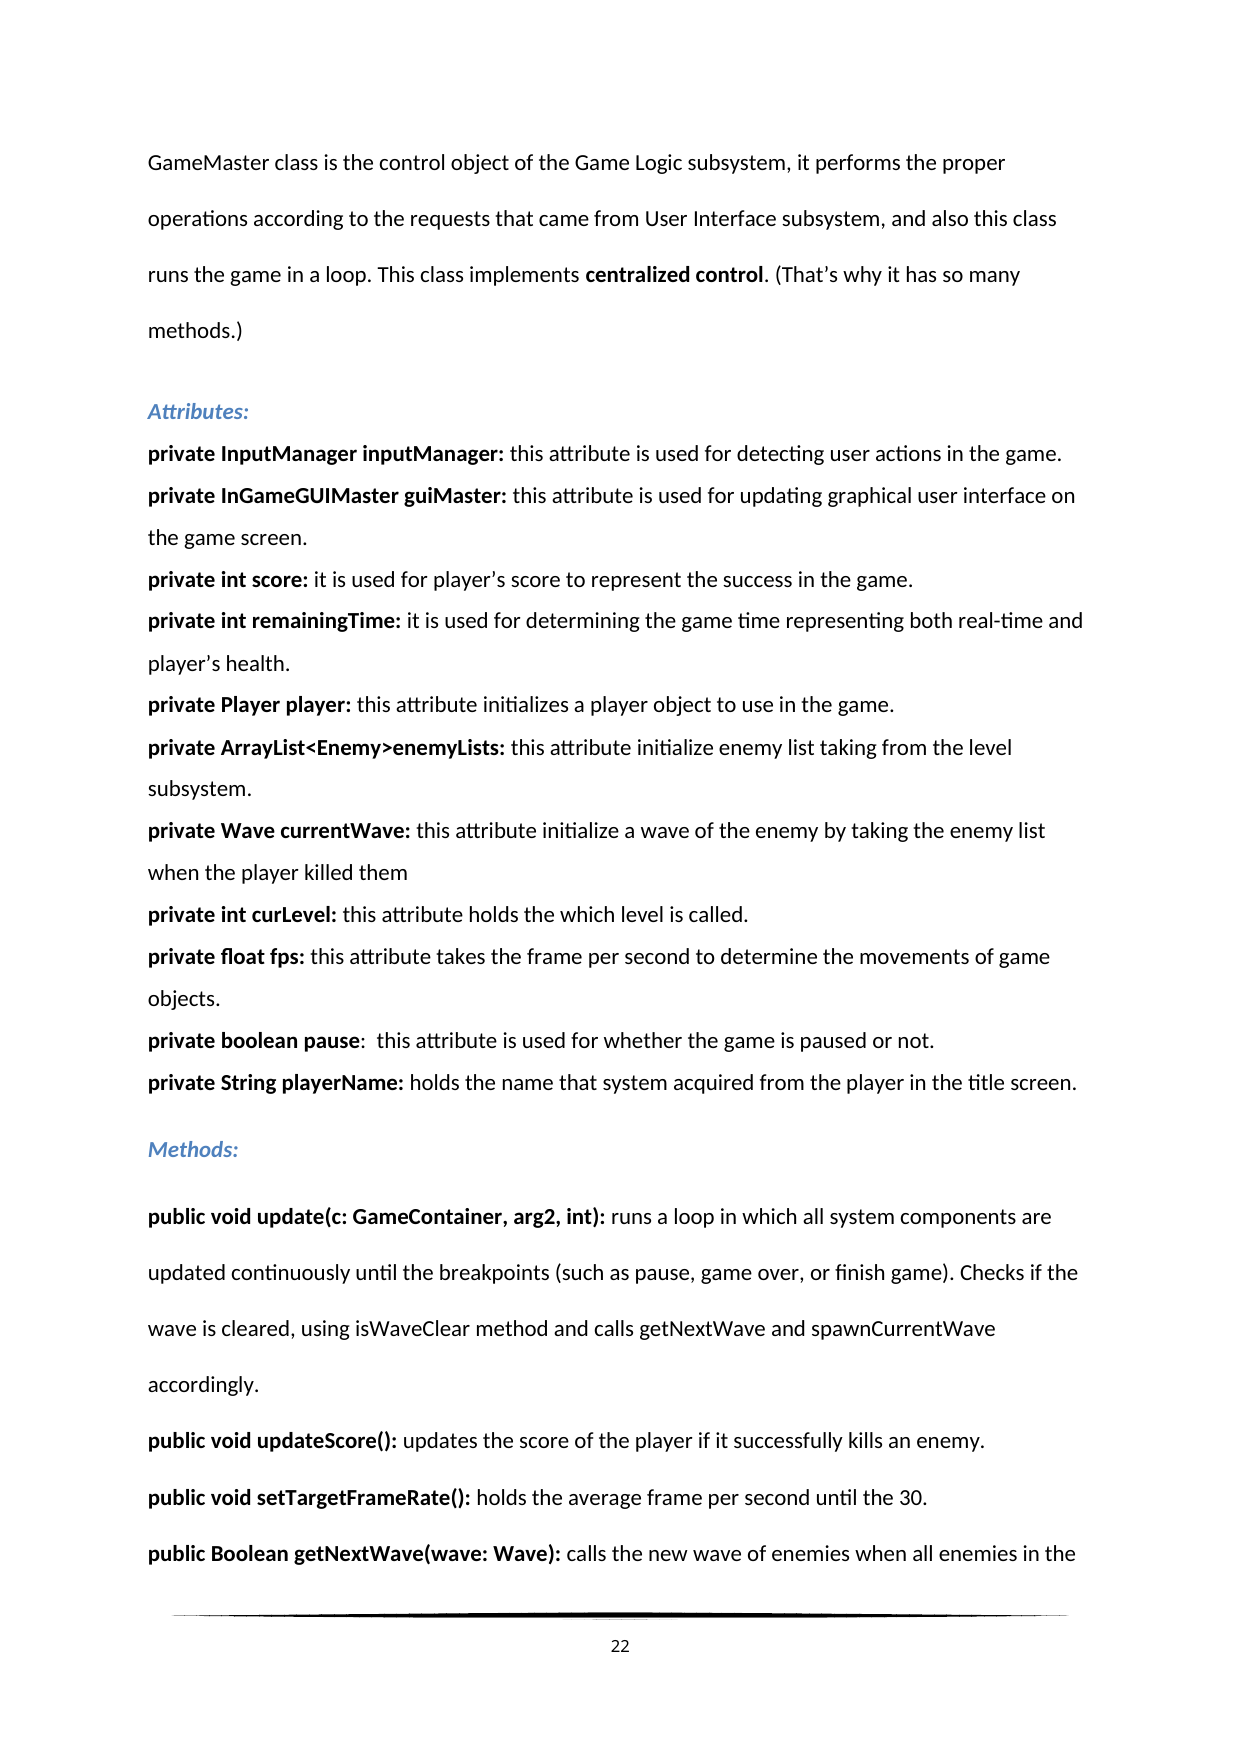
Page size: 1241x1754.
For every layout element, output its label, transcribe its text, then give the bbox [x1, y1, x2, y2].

text Attributes: private InputManager inputManager: this attribute is used for detecting user actions in the game. private InGameGUIMaster guiMaster: this attribute is used for updating graphical user interface on the game screen. private int score: it is used for player’s score to represent the success in the game. private int remainingTime: it is used for determining the game time representing both real-time and player’s health. private Player player: this attribute initializes a player object to use in the game. private ArrayList<Enemy>enemyLists: this attribute initialize enemy list taking from the level subsystem. private Wave currentWave: this attribute initialize a wave of the enemy by taking the enemy list when the player killed them private int curLevel: this attribute holds the which level is called. private float fps: this attribute takes the frame per second to determine the movements of game objects. private boolean pause: this attribute is used for whether the game is paused or not. private String playerName: holds the name that system acquired from the player in the title screen. [148, 397, 1093, 1096]
text Methods: [148, 1135, 1093, 1163]
text GameMaster class is the control object of the Game Logic subsystem, it performs the proper operations according to the requests that came from User Interface subsystem, and also this class runs the game in a loop. This class implements centralized control. (That’s why it has so many methods.) [148, 148, 1093, 344]
picture [171, 1611, 1069, 1620]
